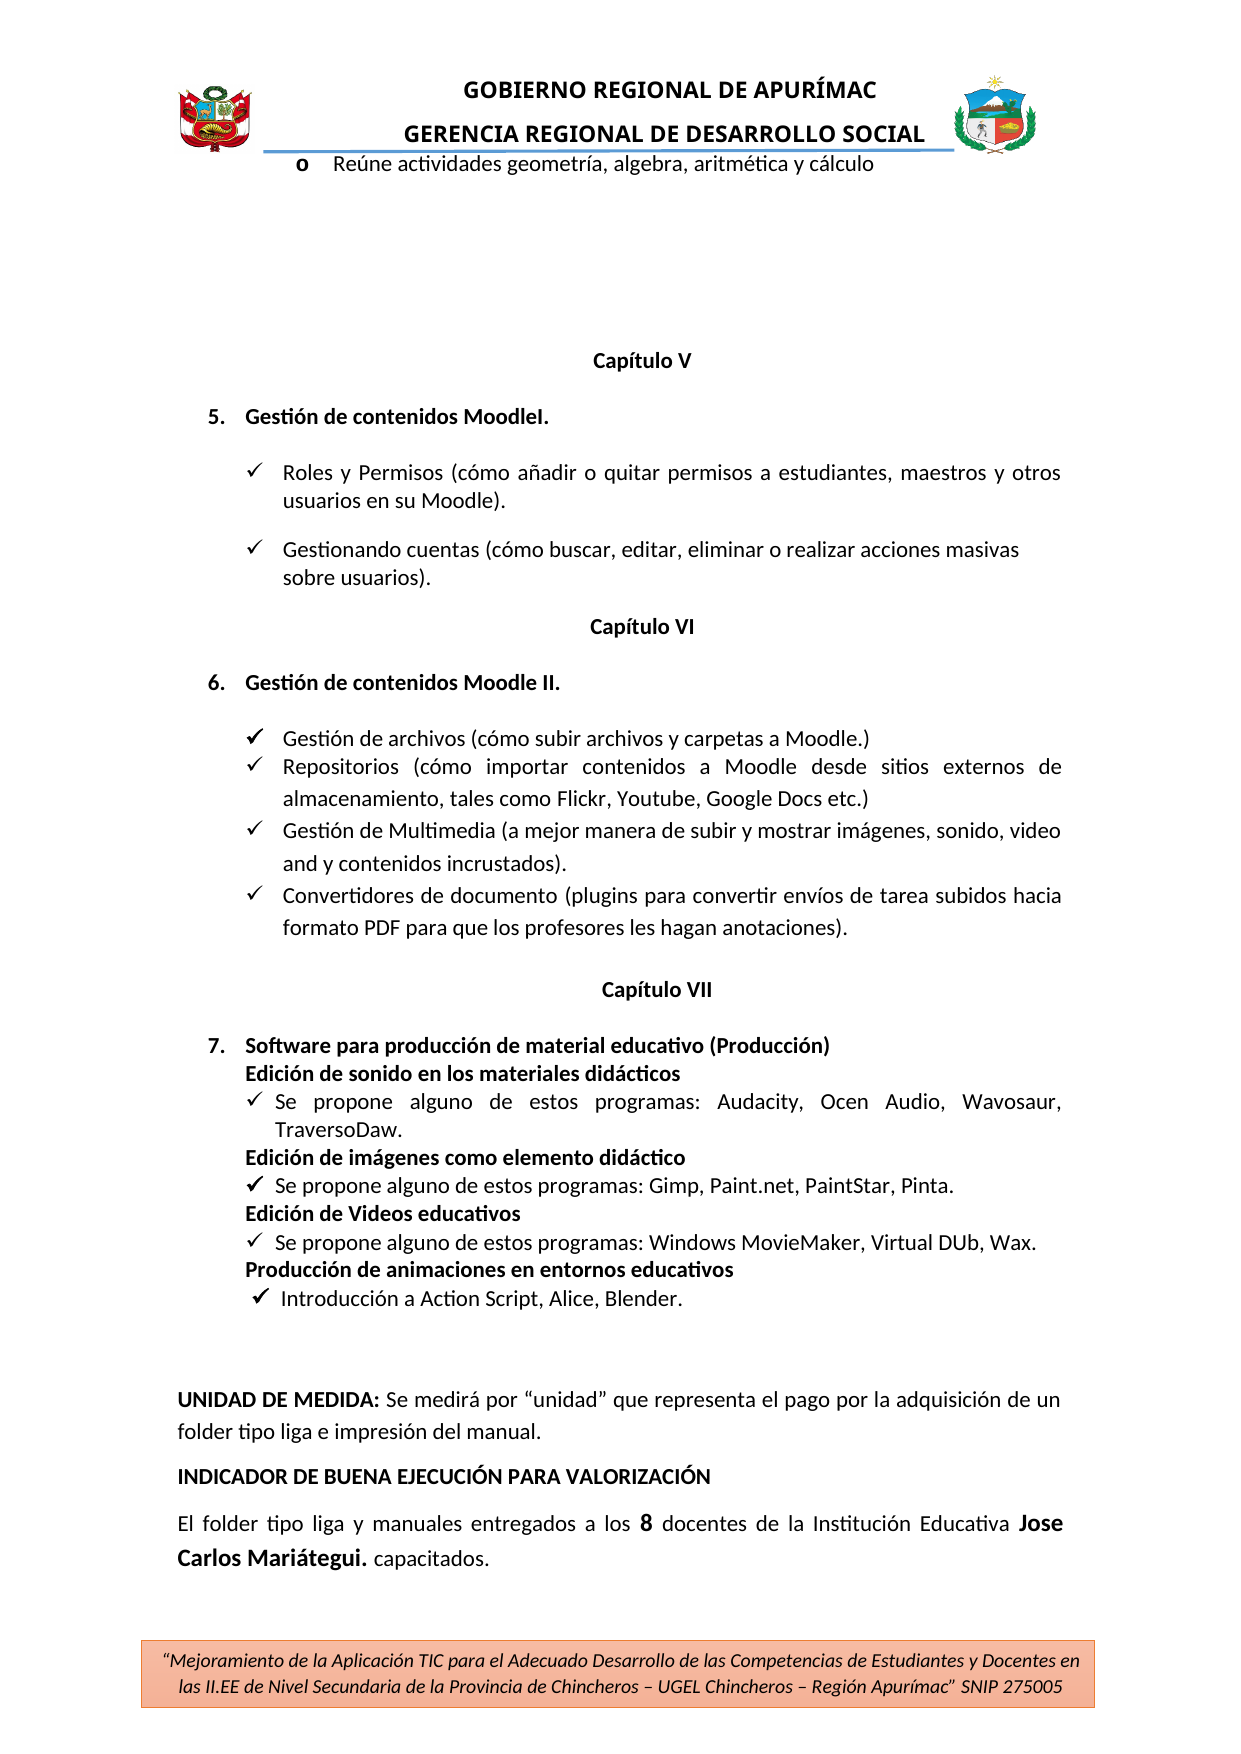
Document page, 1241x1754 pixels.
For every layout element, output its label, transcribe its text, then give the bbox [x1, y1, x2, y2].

list Se propone alguno de estos programas: Gimp, Paint.net, PaintStar, Pinta. [245, 1172, 1063, 1199]
list Introducción a Action Script, Alice, Blender. [251, 1284, 1063, 1312]
list Gestión de contenidos Moodle II. [208, 668, 1063, 696]
picture [174, 84, 255, 154]
list Gestionando cuentas (cómo buscar, editar, eliminar o realizar acciones masivas sobre usuarios). [245, 535, 1063, 591]
picture [954, 74, 1036, 149]
list Gestión de archivos (cómo subir archivos y carpetas a Moodle.) [245, 724, 1063, 752]
list Roles y Permisos (cómo añadir o quitar permisos a estudiantes, maestros y otros usuarios en su Moodle). [245, 458, 1063, 514]
list Gestión de contenidos MoodleI. [208, 402, 1063, 430]
text Capítulo VII [251, 975, 1063, 1003]
text El folder tipo liga y manuales entregados a los 8 docentes de la Institución Educativa Jose Carlos Mariátegui. capacitados. [177, 1507, 1063, 1572]
list Gestión de Multimedia (a mejor manera de subir y mostrar imágenes, sonido, video and y contenidos incrustados). [245, 816, 1063, 877]
list Repositorios (cómo importar contenidos a Moodle desde sitios externos de almacenamiento, tales como Flickr, Youtube, Google Docs etc.) [245, 752, 1063, 812]
list Software para producción de material educativo (Producción) [208, 1031, 1063, 1059]
text Capítulo VI [177, 612, 1063, 640]
list Se propone alguno de estos programas: Audacity, Ocen Audio, Wavosaur, TraversoDaw. [245, 1087, 1063, 1143]
text UNIDAD DE MEDIDA: Se medirá por “unidad” que representa el pago por la adquisición de un folder tipo liga e impresión del manual. [177, 1385, 1063, 1445]
text INDICADOR DE BUENA EJECUCIÓN PARA VALORIZACIÓN [177, 1462, 1063, 1490]
list Se propone alguno de estos programas: Windows MovieMaker, Virtual DUb, Wax. [245, 1228, 1063, 1256]
list Reúne actividades geometría, algebra, aritmética y cálculo [295, 149, 1063, 178]
text Edición de sonido en los materiales didácticos [245, 1059, 1063, 1087]
text Edición de Videos educativos [245, 1199, 1063, 1228]
text Producción de animaciones en entornos educativos [245, 1256, 1063, 1284]
text Edición de imágenes como elemento didáctico [245, 1143, 1063, 1172]
text Capítulo V [177, 346, 1063, 374]
list Convertidores de documento (plugins para convertir envíos de tarea subidos hacia formato PDF para que los profesores les hagan anotaciones). [245, 881, 1063, 941]
